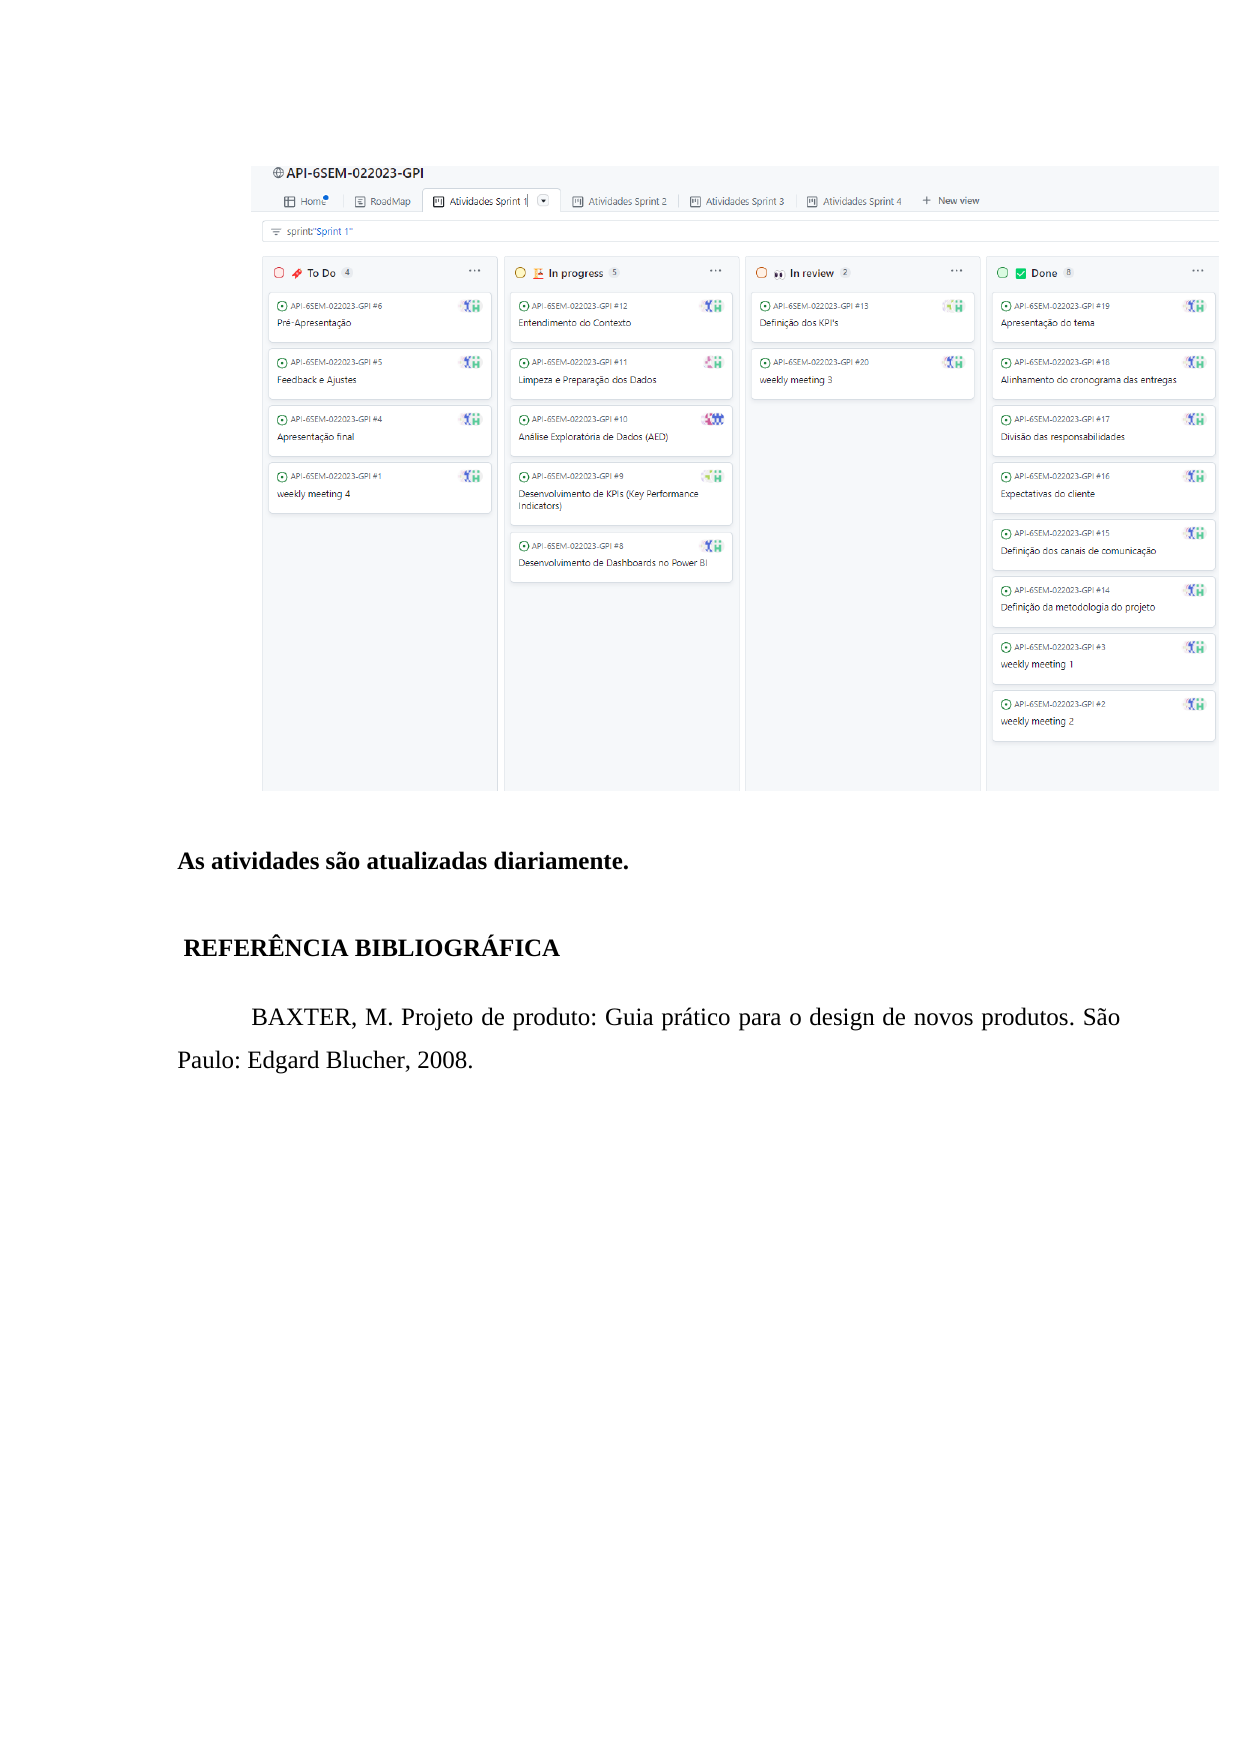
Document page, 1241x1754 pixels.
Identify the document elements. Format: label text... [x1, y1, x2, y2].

picture [251, 166, 1219, 791]
text BAXTER, M. Projeto de produto: Guia prático para o design de novos produtos. São Paulo: Edgard Blucher, 2008. [177, 1002, 1122, 1074]
subtitle REFERÊNCIA BIBLIOGRÁFICA [177, 933, 1134, 961]
subtitle As atividades são atualizadas diariamente. [177, 846, 1134, 875]
